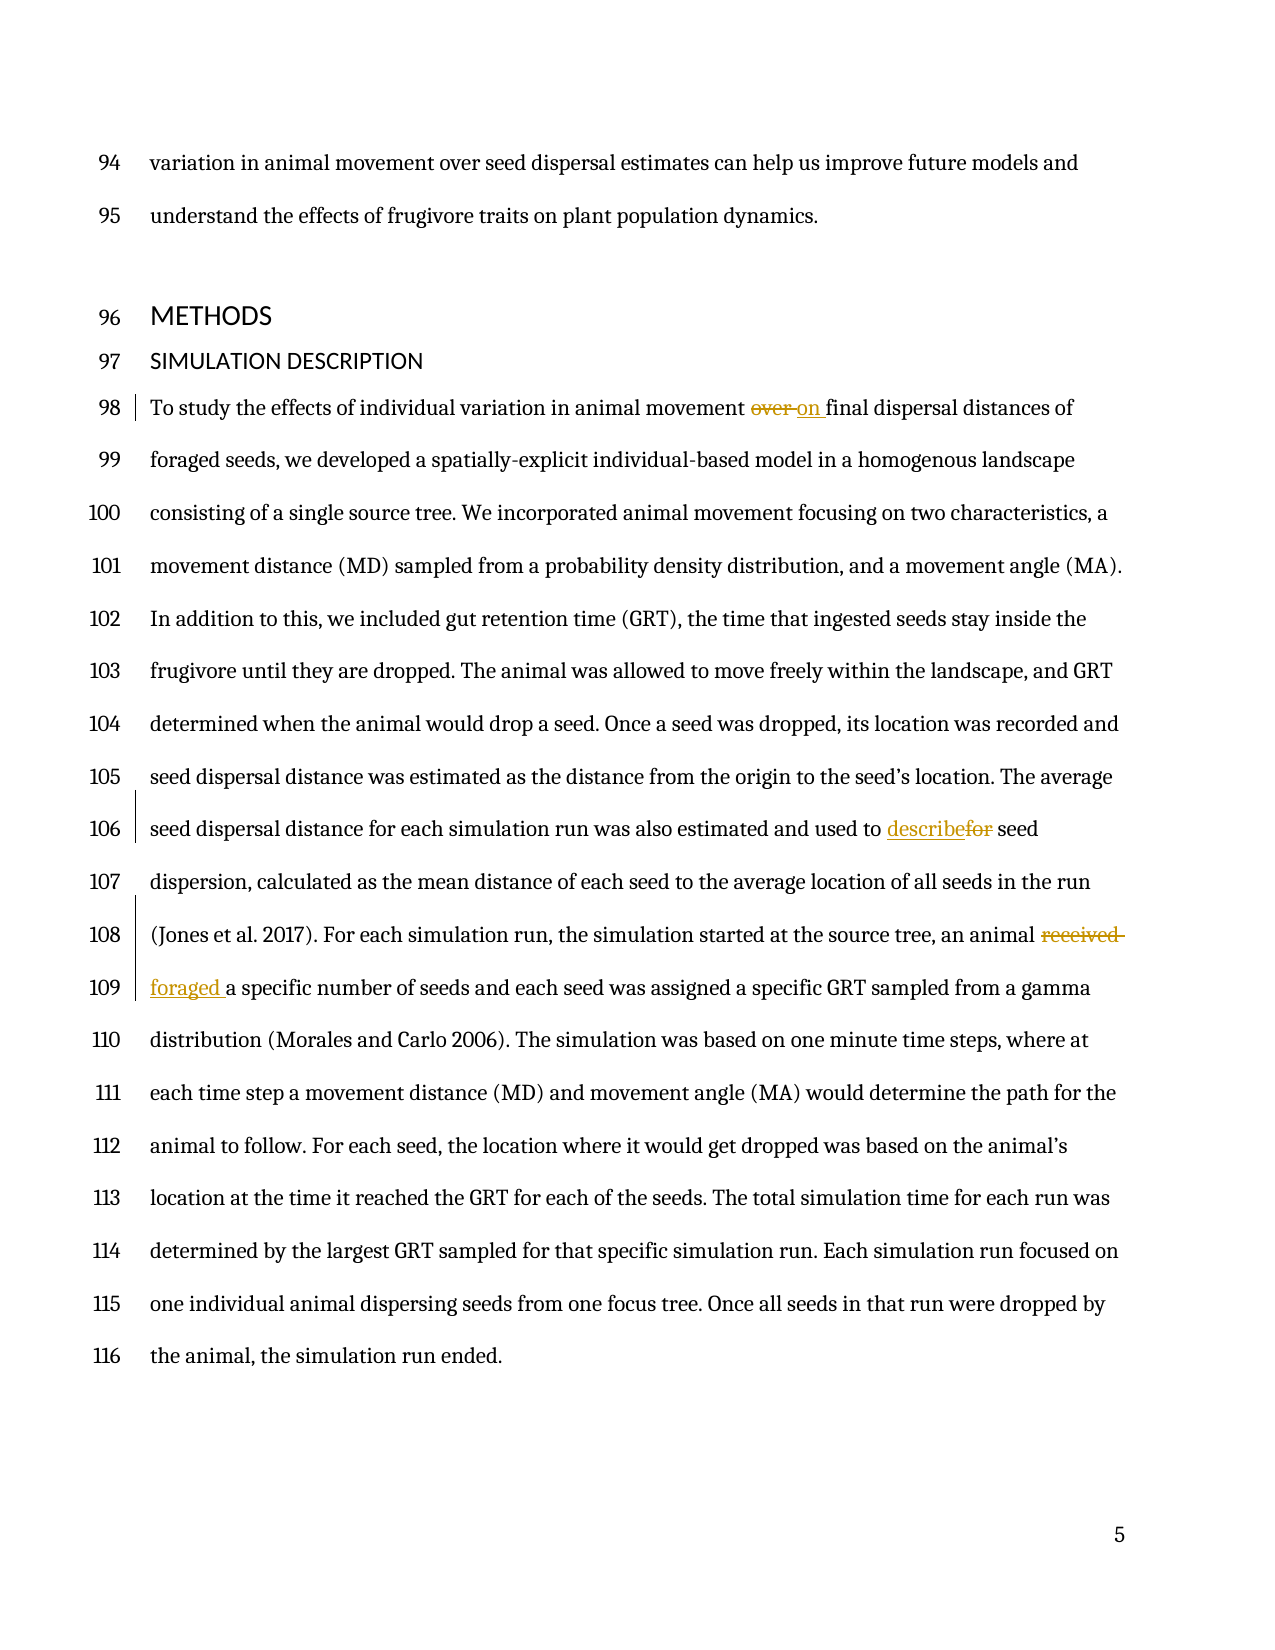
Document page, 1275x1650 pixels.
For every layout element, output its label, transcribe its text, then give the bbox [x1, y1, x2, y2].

subtitle Simulation description [150, 345, 1125, 376]
subtitle Methods [150, 297, 1125, 333]
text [150, 150, 1125, 229]
text To study the effects of individual variation in animal movement final dispersal distances of foraged seeds, we developed a spatially-explicit individual-based model in a homogenous landscape consisting of a single source tree. We incorporated animal movement focusing on two characteristics, a movement distance (MD) sampled from a probability density distribution, and a movement angle (MA). In addition to this, we included gut retention time (GRT), the time that ingested seeds stay inside the frugivore until they are dropped. The animal was allowed to move freely within the landscape, and GRT determined when the animal would drop a seed. Once a seed was dropped, its location was recorded and seed dispersal distance was estimated as the distance from the origin to the seed’s location. The average seed dispersal distance for each simulation run was also estimated and used to seed dispersion, calculated as the mean distance of each seed to the average location of all seeds in the run (Jones et al. 2017). For each simulation run, the simulation started at the source tree, an animal a specific number of seeds and each seed was assigned a specific GRT sampled from a gamma distribution (Morales and Carlo 2006). The simulation was based on one minute time steps, where at each time step a movement distance (MD) and movement angle (MA) would determine the path for the animal to follow. For each seed, the location where it would get dropped was based on the animal’s location at the time it reached the GRT for each of the seeds. The total simulation time for each run was determined by the largest GRT sampled for that specific simulation run. Each simulation run focused on one individual animal dispersing seeds from one focus tree. Once all seeds in that run were dropped by the animal, the simulation run ended. [150, 394, 1125, 1369]
